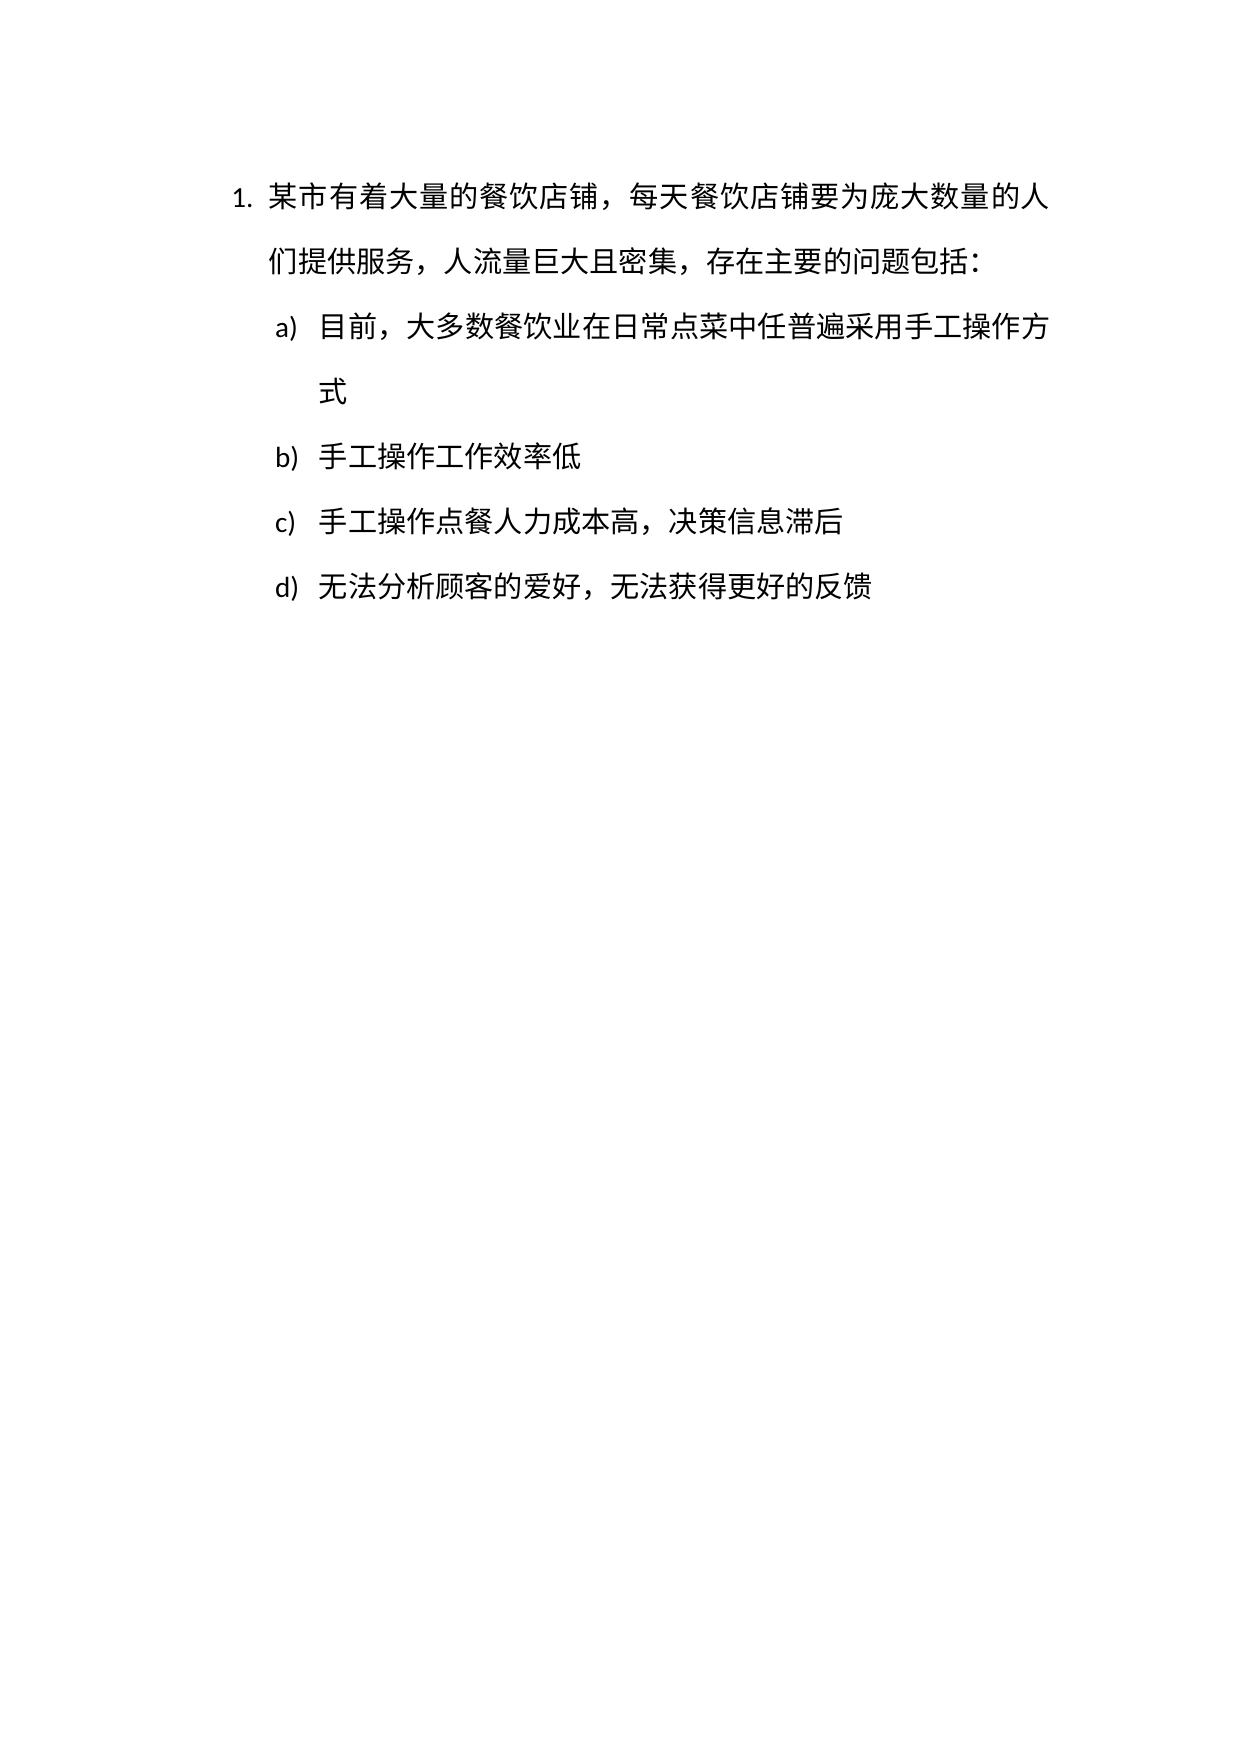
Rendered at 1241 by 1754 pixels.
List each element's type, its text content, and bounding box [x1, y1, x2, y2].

list 某市有着大量的餐饮店铺，每天餐饮店铺要为庞大数量的人们提供服务，人流量巨大且密集，存在主要的问题包括： [231, 162, 1053, 292]
list 无法分析顾客的爱好，无法获得更好的反馈 [275, 552, 1053, 617]
list 手工操作点餐人力成本高，决策信息滞后 [275, 487, 1053, 552]
list 目前，大多数餐饮业在日常点菜中任普遍采用手工操作方式 [275, 292, 1053, 422]
list 手工操作工作效率低 [275, 422, 1053, 487]
